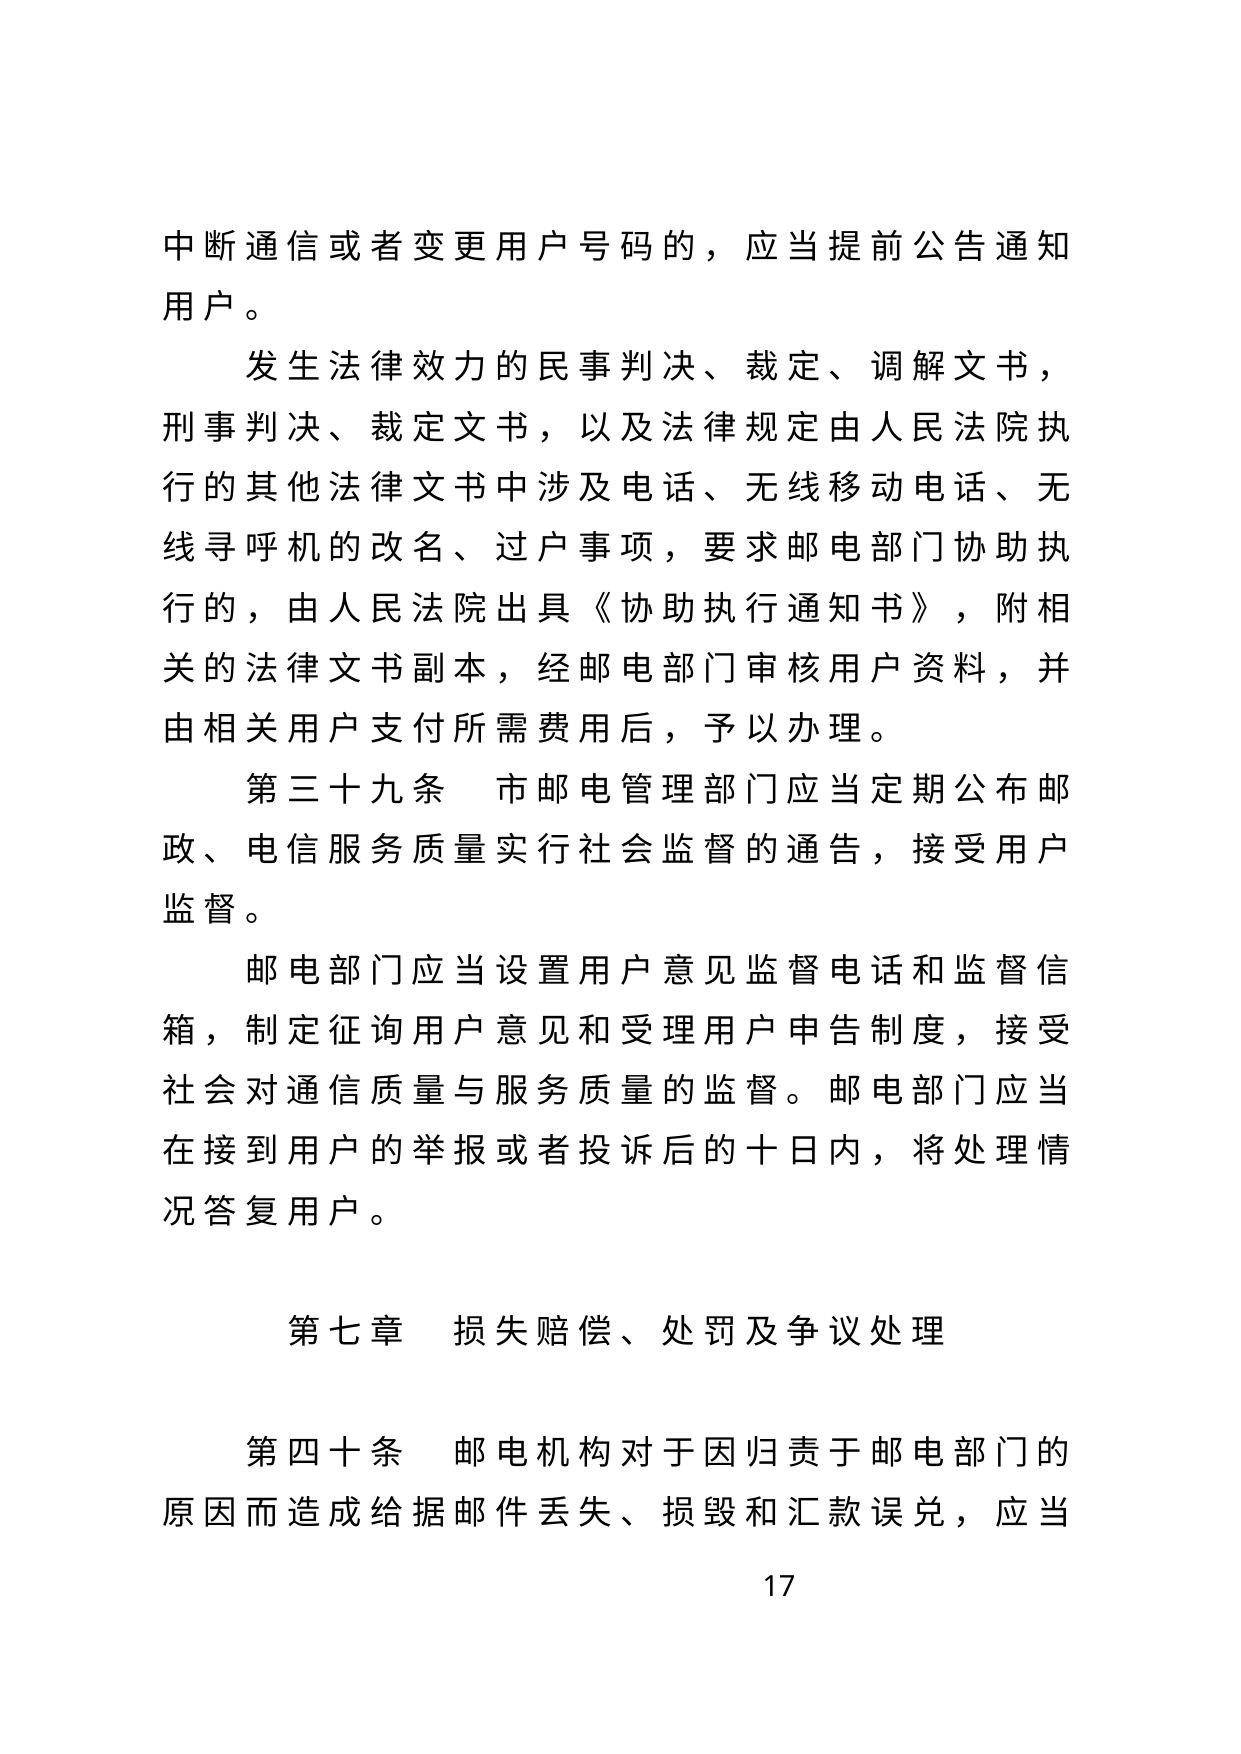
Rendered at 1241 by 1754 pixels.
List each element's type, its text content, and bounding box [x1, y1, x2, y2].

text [162, 213, 1078, 334]
text 发生法律效力的民事判决、裁定、调解文书，刑事判决、裁定文书，以及法律规定由人民法院执行的其他法律文书中涉及电话、无线移动电话、无线寻呼机的改名、过户事项，要求邮电部门协助执行的，由人民法院出具《协助执行通知书》，附相关的法律文书副本，经邮电部门审核用户资料，并由相关用户支付所需费用后，予以办理。 [162, 334, 1078, 756]
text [162, 1420, 1078, 1540]
text 第七章 损失赔偿、处罚及争议处理 [162, 1299, 1078, 1359]
text 第三十九条 市邮电管理部门应当定期公布邮政、电信服务质量实行社会监督的通告，接受用户监督。 [162, 756, 1078, 937]
text 邮电部门应当设置用户意见监督电话和监督信箱，制定征询用户意见和受理用户申告制度，接受社会对通信质量与服务质量的监督。邮电部门应当在接到用户的举报或者投诉后的十日内，将处理情况答复用户。 [162, 937, 1078, 1239]
